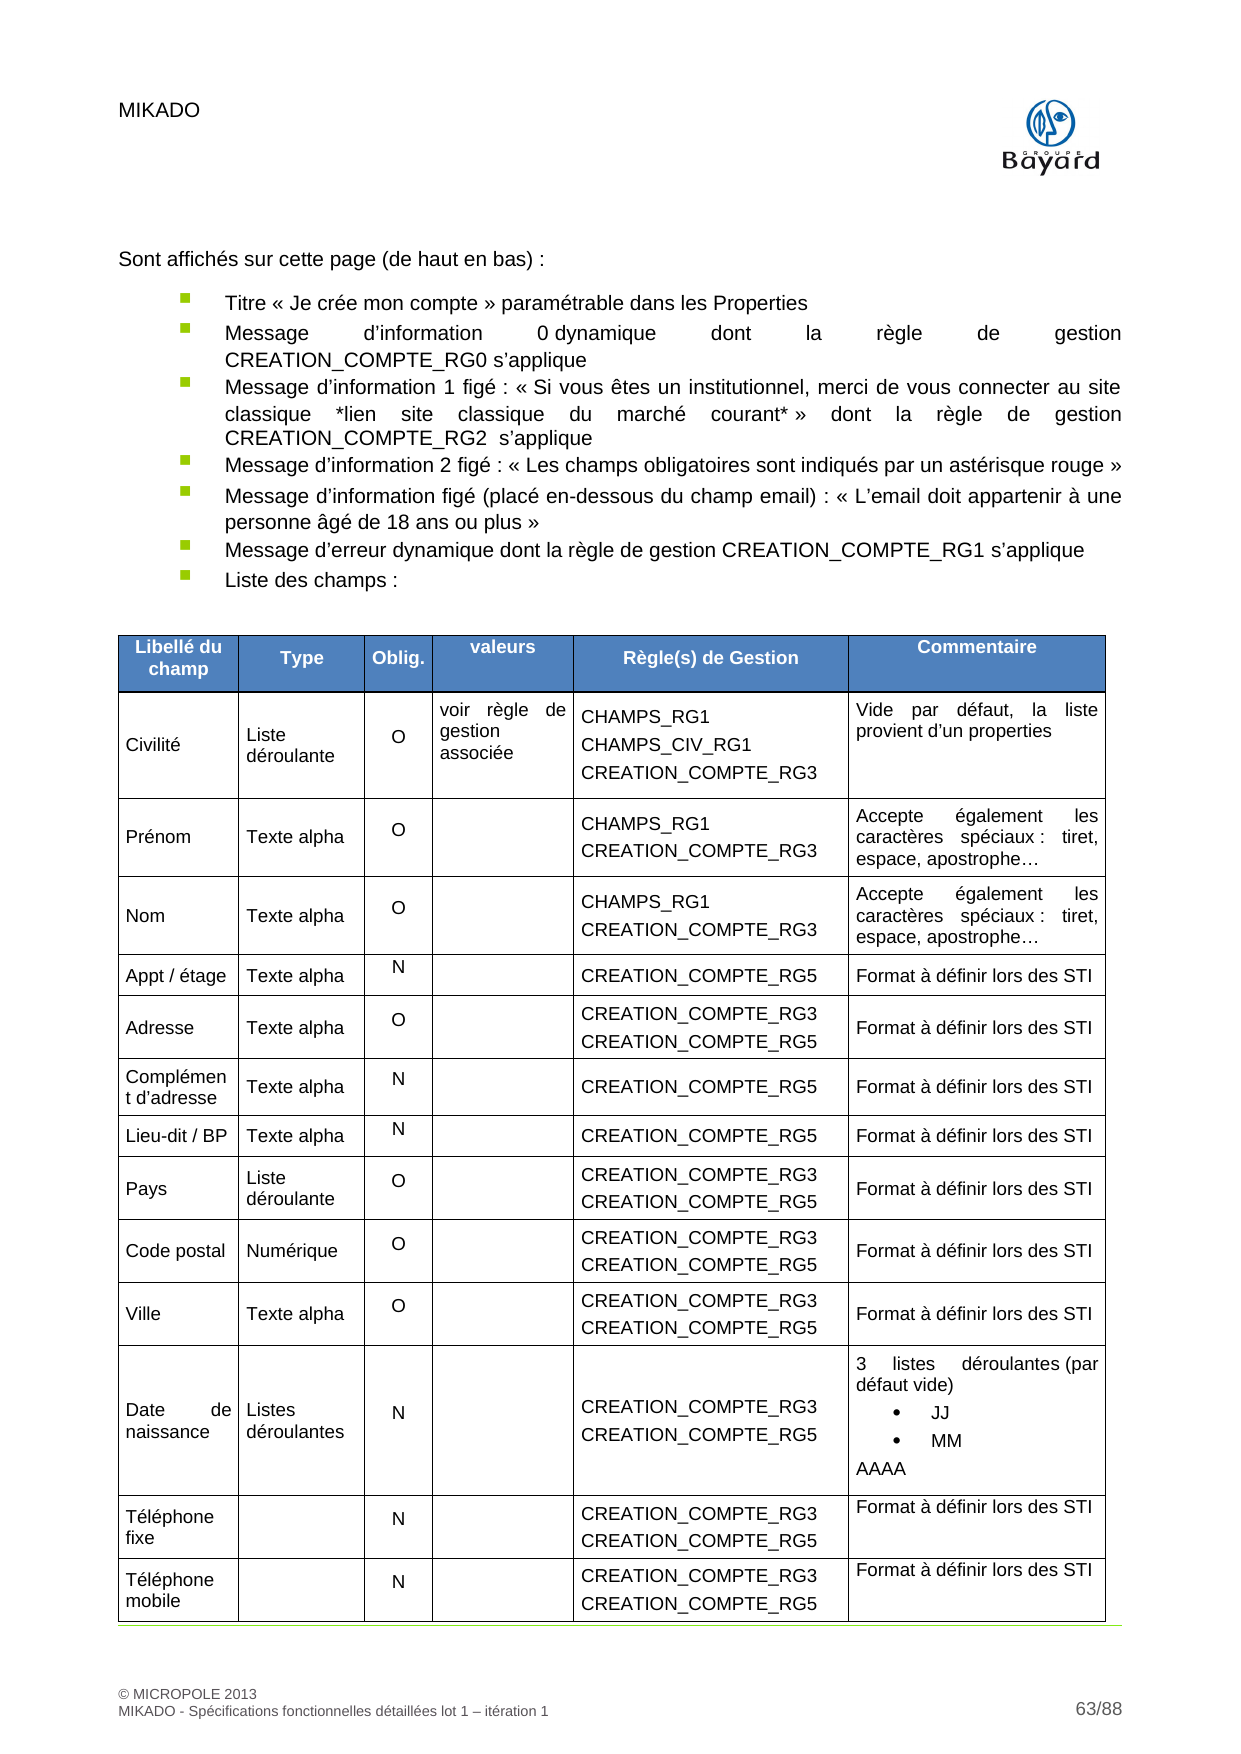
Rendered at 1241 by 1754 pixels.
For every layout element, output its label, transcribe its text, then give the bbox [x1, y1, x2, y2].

table_cell [433, 799, 573, 876]
table_cell Civilité [119, 693, 238, 797]
table_cell [433, 877, 573, 954]
table_cell Vide par défaut, la liste provient d’un properties [849, 693, 1105, 797]
table_cell [433, 1059, 573, 1115]
table_cell [433, 1157, 573, 1219]
table_cell Lieu-dit / BP [119, 1116, 238, 1156]
table_cell Format à définir lors des STI [849, 955, 1105, 995]
table_cell Texte alpha [239, 1059, 364, 1115]
table_cell CREATION_COMPTE_RG5 [574, 1059, 848, 1115]
table_cell [239, 1559, 364, 1621]
table_cell CHAMPS_RG1 CREATION_COMPTE_RG3 [574, 799, 848, 876]
table_cell CREATION_COMPTE_RG3 CREATION_COMPTE_RG5 [574, 1157, 848, 1219]
table_cell O [365, 877, 432, 954]
table_cell N [365, 1559, 432, 1621]
table_cell [433, 1283, 573, 1345]
list Titre « Je crée mon compte » paramétrable dans les Properties [177, 287, 1122, 317]
table_cell Listes déroulantes [239, 1346, 364, 1495]
list Liste des champs : [177, 564, 1122, 595]
table_cell Format à définir lors des STI [849, 1157, 1105, 1219]
table_cell Format à définir lors des STI [849, 1116, 1105, 1156]
table_cell Pays [119, 1157, 238, 1219]
table_cell Texte alpha [239, 799, 364, 876]
table_cell CREATION_COMPTE_RG3 CREATION_COMPTE_RG5 [574, 1346, 848, 1495]
table_cell Format à définir lors des STI [849, 1283, 1105, 1345]
table_cell Format à définir lors des STI [849, 996, 1105, 1058]
table_cell Complément d’adresse [119, 1059, 238, 1115]
table_cell CREATION_COMPTE_RG3 CREATION_COMPTE_RG5 [574, 1220, 848, 1282]
table_cell N [365, 1346, 432, 1495]
table_cell Format à définir lors des STI [849, 1496, 1105, 1558]
table_header Commentaire [849, 636, 1105, 691]
table_cell Accepte également les caractères spéciaux : tiret, espace, apostrophe… [849, 799, 1105, 876]
table_header valeurs [433, 636, 573, 691]
table_cell voir règle de gestion associée [433, 693, 573, 797]
table_cell Texte alpha [239, 1283, 364, 1345]
list Message d’information figé (placé en-dessous du champ email) : « L’email doit appartenir à une personne âgé de 18 ans ou plus » [177, 480, 1122, 534]
table_header Type [239, 636, 364, 691]
table_cell CREATION_COMPTE_RG3 CREATION_COMPTE_RG5 [574, 996, 848, 1058]
table_cell Texte alpha [239, 996, 364, 1058]
table_header Règle(s) de Gestion [574, 636, 848, 691]
table_header Libellé du champ [119, 636, 238, 691]
table_cell [433, 1496, 573, 1558]
table_cell Liste déroulante [239, 1157, 364, 1219]
table_cell Texte alpha [239, 877, 364, 954]
table_cell [433, 1346, 573, 1495]
table_cell Texte alpha [239, 955, 364, 995]
table_cell Téléphone mobile [119, 1559, 238, 1621]
table_cell [239, 1496, 364, 1558]
table_cell Accepte également les caractères spéciaux : tiret, espace, apostrophe… [849, 877, 1105, 954]
table_cell N [365, 1059, 432, 1115]
table_cell Liste déroulante [239, 693, 364, 797]
table_cell [433, 1220, 573, 1282]
list Message d’information 2 figé : « Les champs obligatoires sont indiqués par un astérisque rouge » [177, 449, 1122, 480]
table_cell Format à définir lors des STI [849, 1559, 1105, 1621]
table_cell Texte alpha [239, 1116, 364, 1156]
text Sont affichés sur cette page (de haut en bas) : [118, 247, 1122, 271]
list Message d’information 0 dynamique dont la règle de gestion CREATION_COMPTE_RG0 s’applique [177, 317, 1122, 371]
table_cell O [365, 1157, 432, 1219]
table_cell CREATION_COMPTE_RG3 CREATION_COMPTE_RG5 [574, 1496, 848, 1558]
table_cell Nom [119, 877, 238, 954]
table_cell O [365, 799, 432, 876]
picture [1002, 98, 1100, 176]
table_cell Téléphone fixe [119, 1496, 238, 1558]
table_cell O [365, 996, 432, 1058]
table_cell [433, 1116, 573, 1156]
table_cell 3 listes déroulantes (par défaut vide) JJ MM AAAA [849, 1346, 1105, 1495]
table_header Oblig. [365, 636, 432, 691]
table_cell N [365, 1496, 432, 1558]
table_cell Format à définir lors des STI [849, 1220, 1105, 1282]
table_cell CHAMPS_RG1 CREATION_COMPTE_RG3 [574, 877, 848, 954]
table_cell [433, 955, 573, 995]
table_cell O [365, 1283, 432, 1345]
table_cell Ville [119, 1283, 238, 1345]
table_cell N [365, 955, 432, 995]
table_cell Code postal [119, 1220, 238, 1282]
table_cell CHAMPS_RG1 CHAMPS_CIV_RG1 CREATION_COMPTE_RG3 [574, 693, 848, 797]
table_cell [433, 996, 573, 1058]
list Message d’erreur dynamique dont la règle de gestion CREATION_COMPTE_RG1 s’applique [177, 534, 1122, 564]
table_cell CREATION_COMPTE_RG5 [574, 955, 848, 995]
table_cell Prénom [119, 799, 238, 876]
table_cell Adresse [119, 996, 238, 1058]
table_cell O [365, 1220, 432, 1282]
table_cell [433, 1559, 573, 1621]
table_cell Appt / étage [119, 955, 238, 995]
table_cell Numérique [239, 1220, 364, 1282]
table_cell Format à définir lors des STI [849, 1059, 1105, 1115]
list Message d’information 1 figé : « Si vous êtes un institutionnel, merci de vous connecter au site classique *lien site classique du marché courant* » dont la règle de gestion CREATION_COMPTE_RG2 s’applique [177, 371, 1122, 449]
table_cell CREATION_COMPTE_RG5 [574, 1116, 848, 1156]
table_cell N [365, 1116, 432, 1156]
table_cell CREATION_COMPTE_RG3 CREATION_COMPTE_RG5 [574, 1283, 848, 1345]
table_cell Date de naissance [119, 1346, 238, 1495]
table_cell CREATION_COMPTE_RG3 CREATION_COMPTE_RG5 [574, 1559, 848, 1621]
table_cell O [365, 693, 432, 797]
